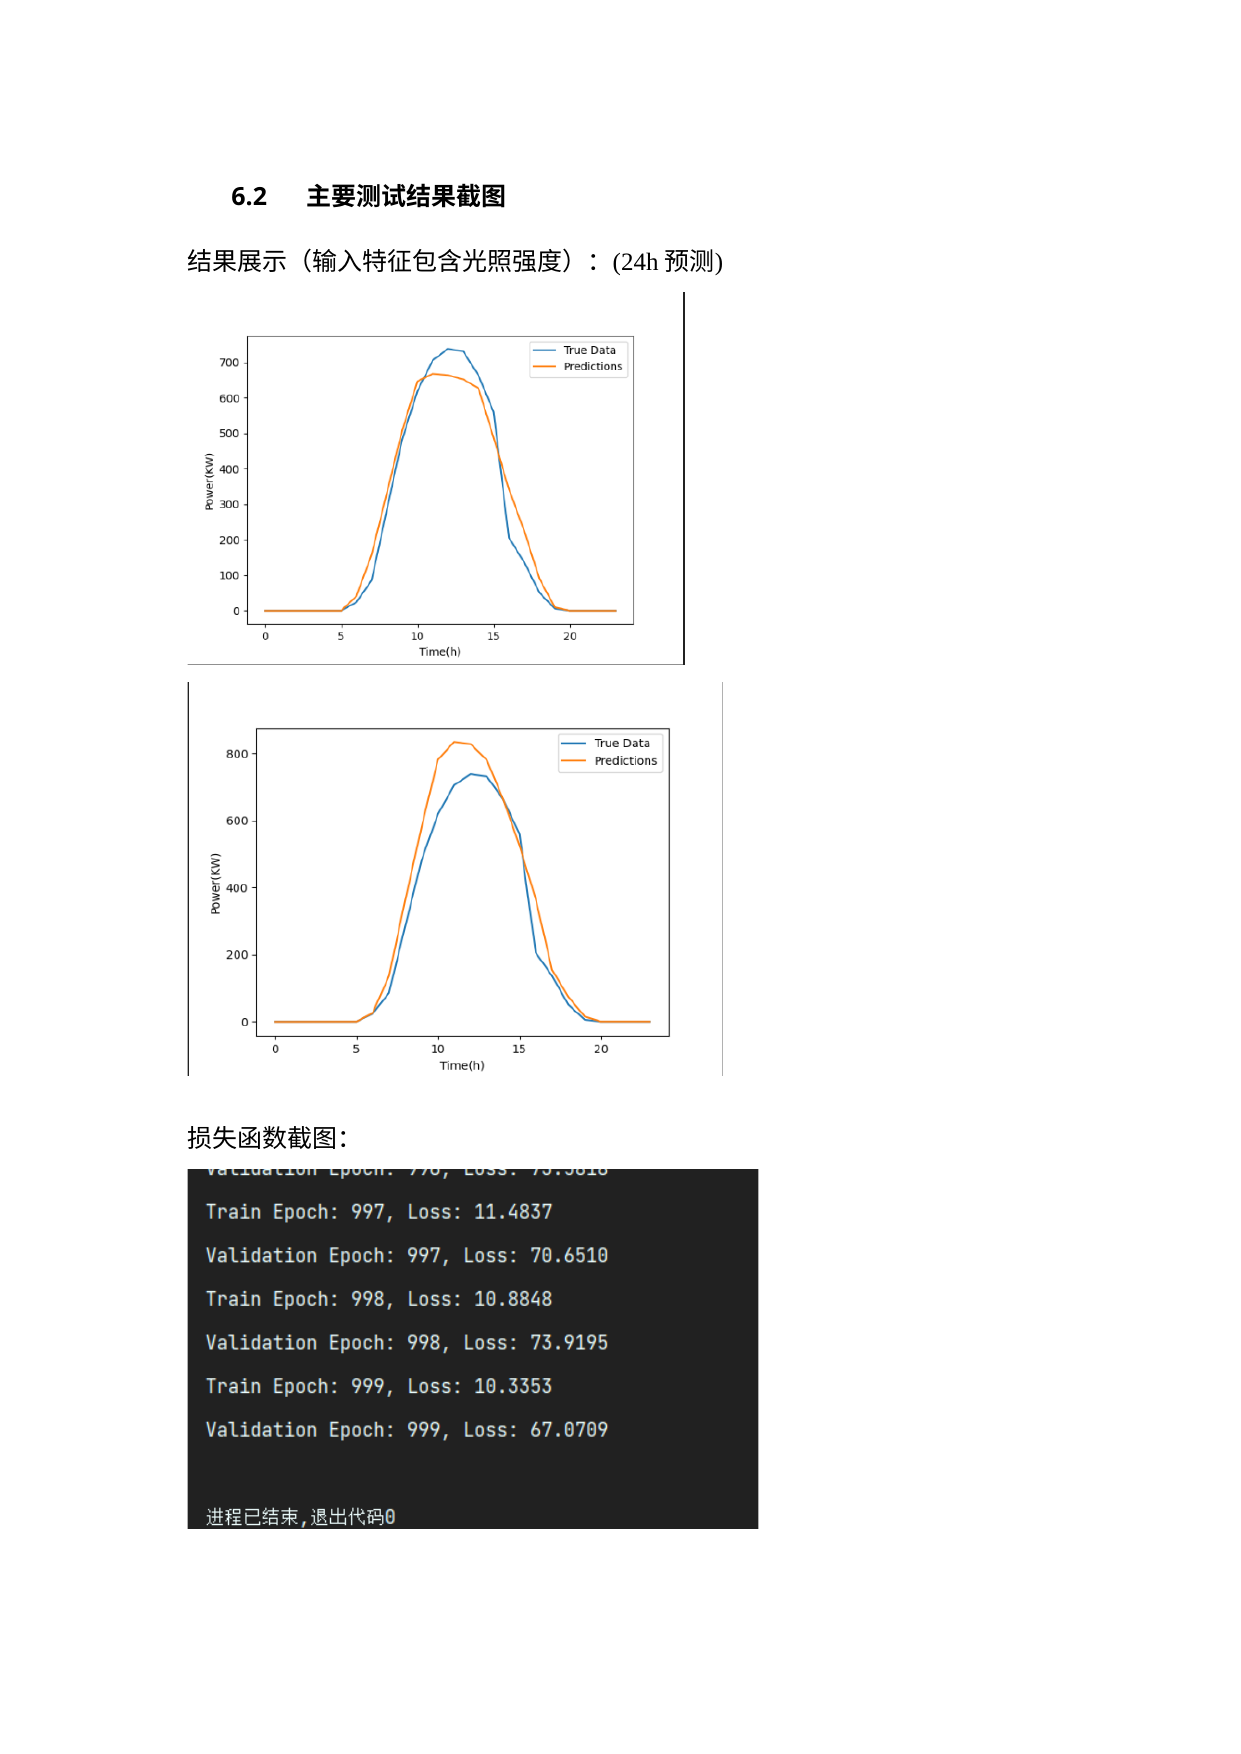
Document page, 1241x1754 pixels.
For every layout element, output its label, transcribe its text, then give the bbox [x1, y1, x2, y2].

picture [187, 292, 685, 665]
picture [187, 1169, 759, 1529]
picture [187, 682, 723, 1076]
text 结果展示（输入特征包含光照强度）：(24h 预测) [187, 227, 1053, 292]
text 损失函数截图： [187, 1104, 1053, 1169]
subtitle 主要测试结果截图 [231, 162, 1053, 227]
